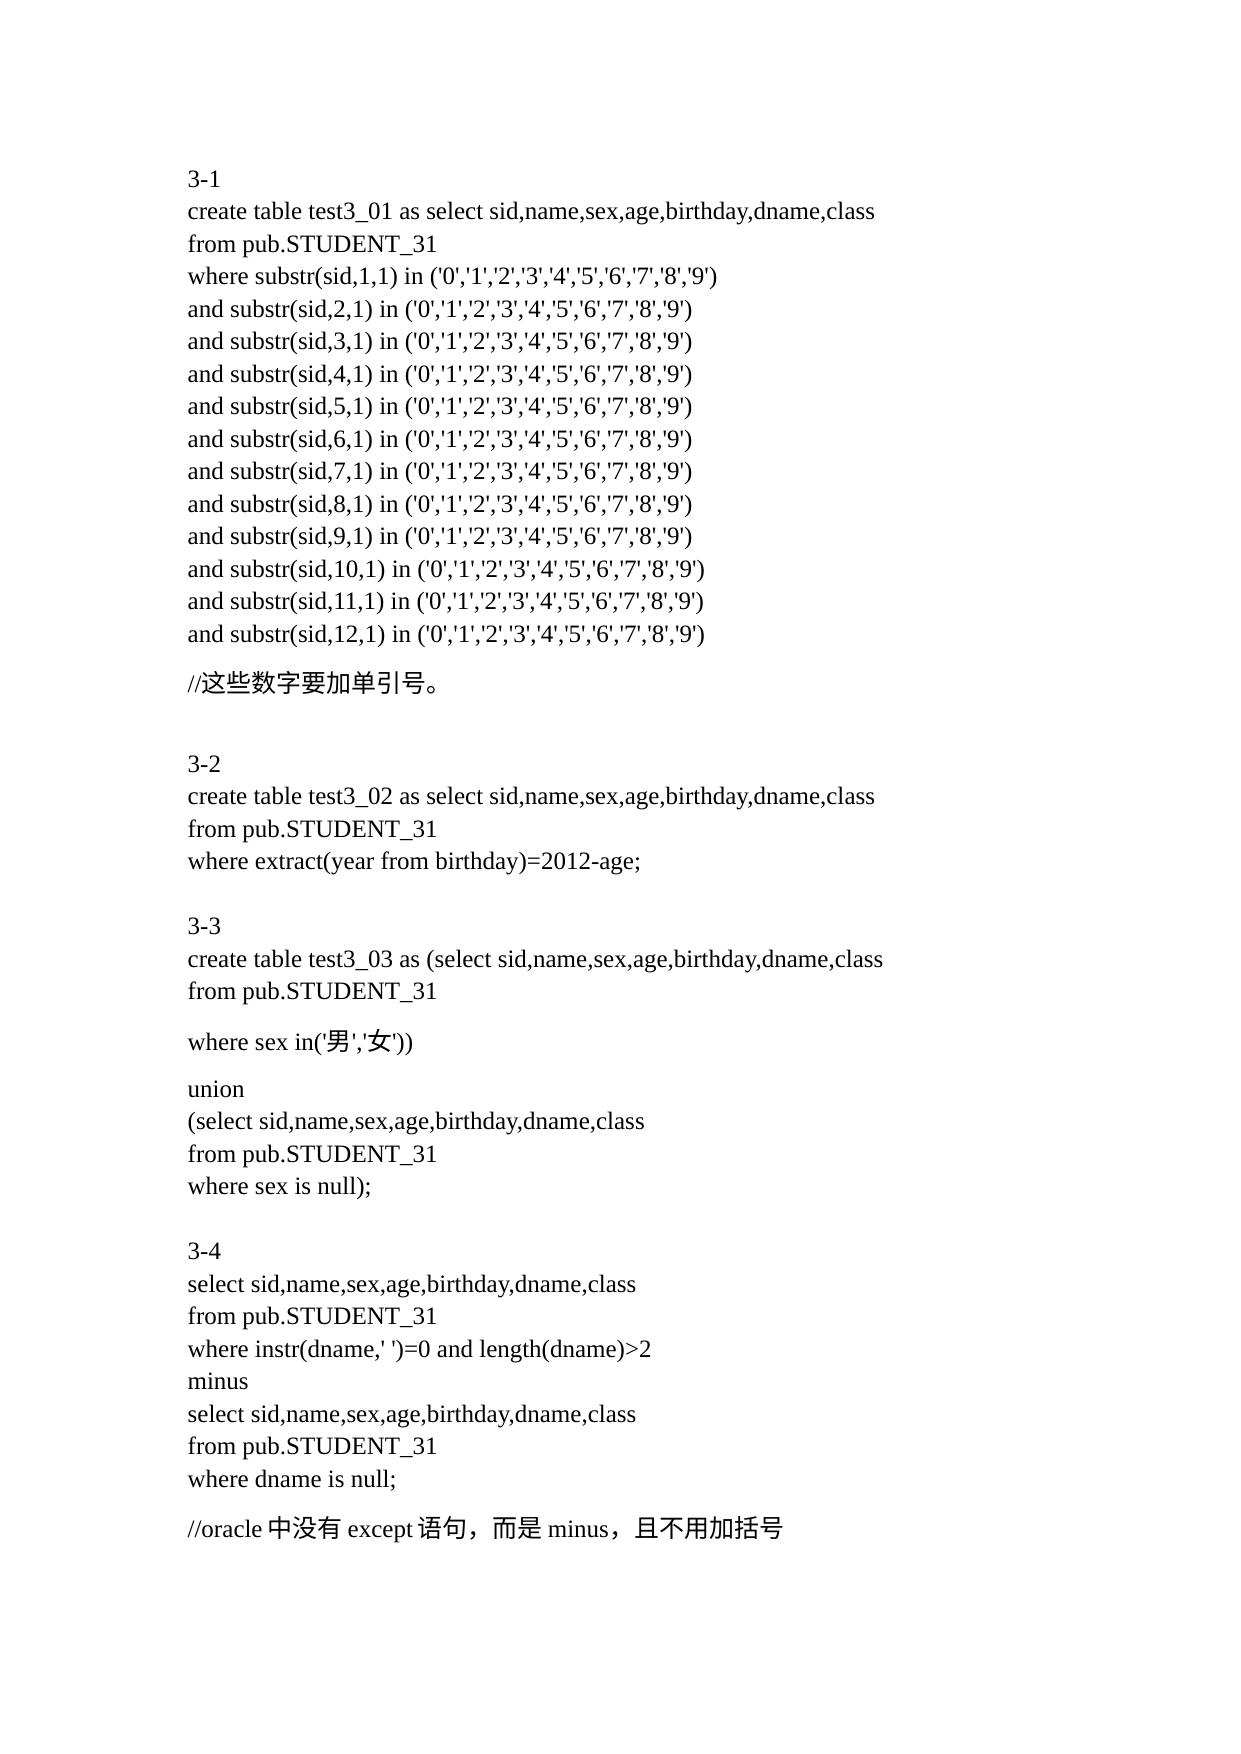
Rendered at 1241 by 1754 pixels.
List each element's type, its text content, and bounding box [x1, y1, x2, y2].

text from pub.STUDENT_31 [187, 1137, 1053, 1169]
text create table test3_02 as select sid,name,sex,age,birthday,dname,class [187, 779, 1053, 812]
text and substr(sid,2,1) in ('0','1','2','3','4','5','6','7','8','9') [187, 292, 1053, 324]
text 3-4 [187, 1234, 1053, 1267]
text and substr(sid,3,1) in ('0','1','2','3','4','5','6','7','8','9') [187, 324, 1053, 357]
text union [187, 1072, 1053, 1104]
text //oracle中没有except语句，而是minus，且不用加括号 [187, 1494, 1053, 1559]
text and substr(sid,4,1) in ('0','1','2','3','4','5','6','7','8','9') [187, 357, 1053, 389]
text select sid,name,sex,age,birthday,dname,class [187, 1267, 1053, 1299]
text and substr(sid,7,1) in ('0','1','2','3','4','5','6','7','8','9') [187, 454, 1053, 487]
text from pub.STUDENT_31 [187, 1429, 1053, 1462]
text select sid,name,sex,age,birthday,dname,class [187, 1397, 1053, 1429]
text where extract(year from birthday)=2012-age; [187, 844, 1053, 877]
text where dname is null; [187, 1462, 1053, 1494]
text and substr(sid,9,1) in ('0','1','2','3','4','5','6','7','8','9') [187, 519, 1053, 552]
text and substr(sid,8,1) in ('0','1','2','3','4','5','6','7','8','9') [187, 487, 1053, 519]
text 3-1 [187, 162, 1053, 194]
text create table test3_03 as (select sid,name,sex,age,birthday,dname,class [187, 942, 1053, 974]
text and substr(sid,6,1) in ('0','1','2','3','4','5','6','7','8','9') [187, 422, 1053, 454]
text (select sid,name,sex,age,birthday,dname,class [187, 1104, 1053, 1137]
text 3-2 [187, 747, 1053, 779]
text and substr(sid,11,1) in ('0','1','2','3','4','5','6','7','8','9') [187, 584, 1053, 617]
text //这些数字要加单引号。 [187, 649, 1053, 714]
text where instr(dname,' ')=0 and length(dname)>2 [187, 1332, 1053, 1364]
text and substr(sid,10,1) in ('0','1','2','3','4','5','6','7','8','9') [187, 552, 1053, 584]
text where sex is null); [187, 1169, 1053, 1202]
text from pub.STUDENT_31 [187, 974, 1053, 1007]
text from pub.STUDENT_31 [187, 1299, 1053, 1332]
text minus [187, 1364, 1053, 1397]
text from pub.STUDENT_31 [187, 812, 1053, 844]
text where sex in('男','女')) [187, 1007, 1053, 1072]
text from pub.STUDENT_31 [187, 227, 1053, 259]
text where substr(sid,1,1) in ('0','1','2','3','4','5','6','7','8','9') [187, 259, 1053, 292]
text and substr(sid,12,1) in ('0','1','2','3','4','5','6','7','8','9') [187, 617, 1053, 649]
text 3-3 [187, 909, 1053, 942]
text and substr(sid,5,1) in ('0','1','2','3','4','5','6','7','8','9') [187, 389, 1053, 422]
text create table test3_01 as select sid,name,sex,age,birthday,dname,class [187, 194, 1053, 227]
